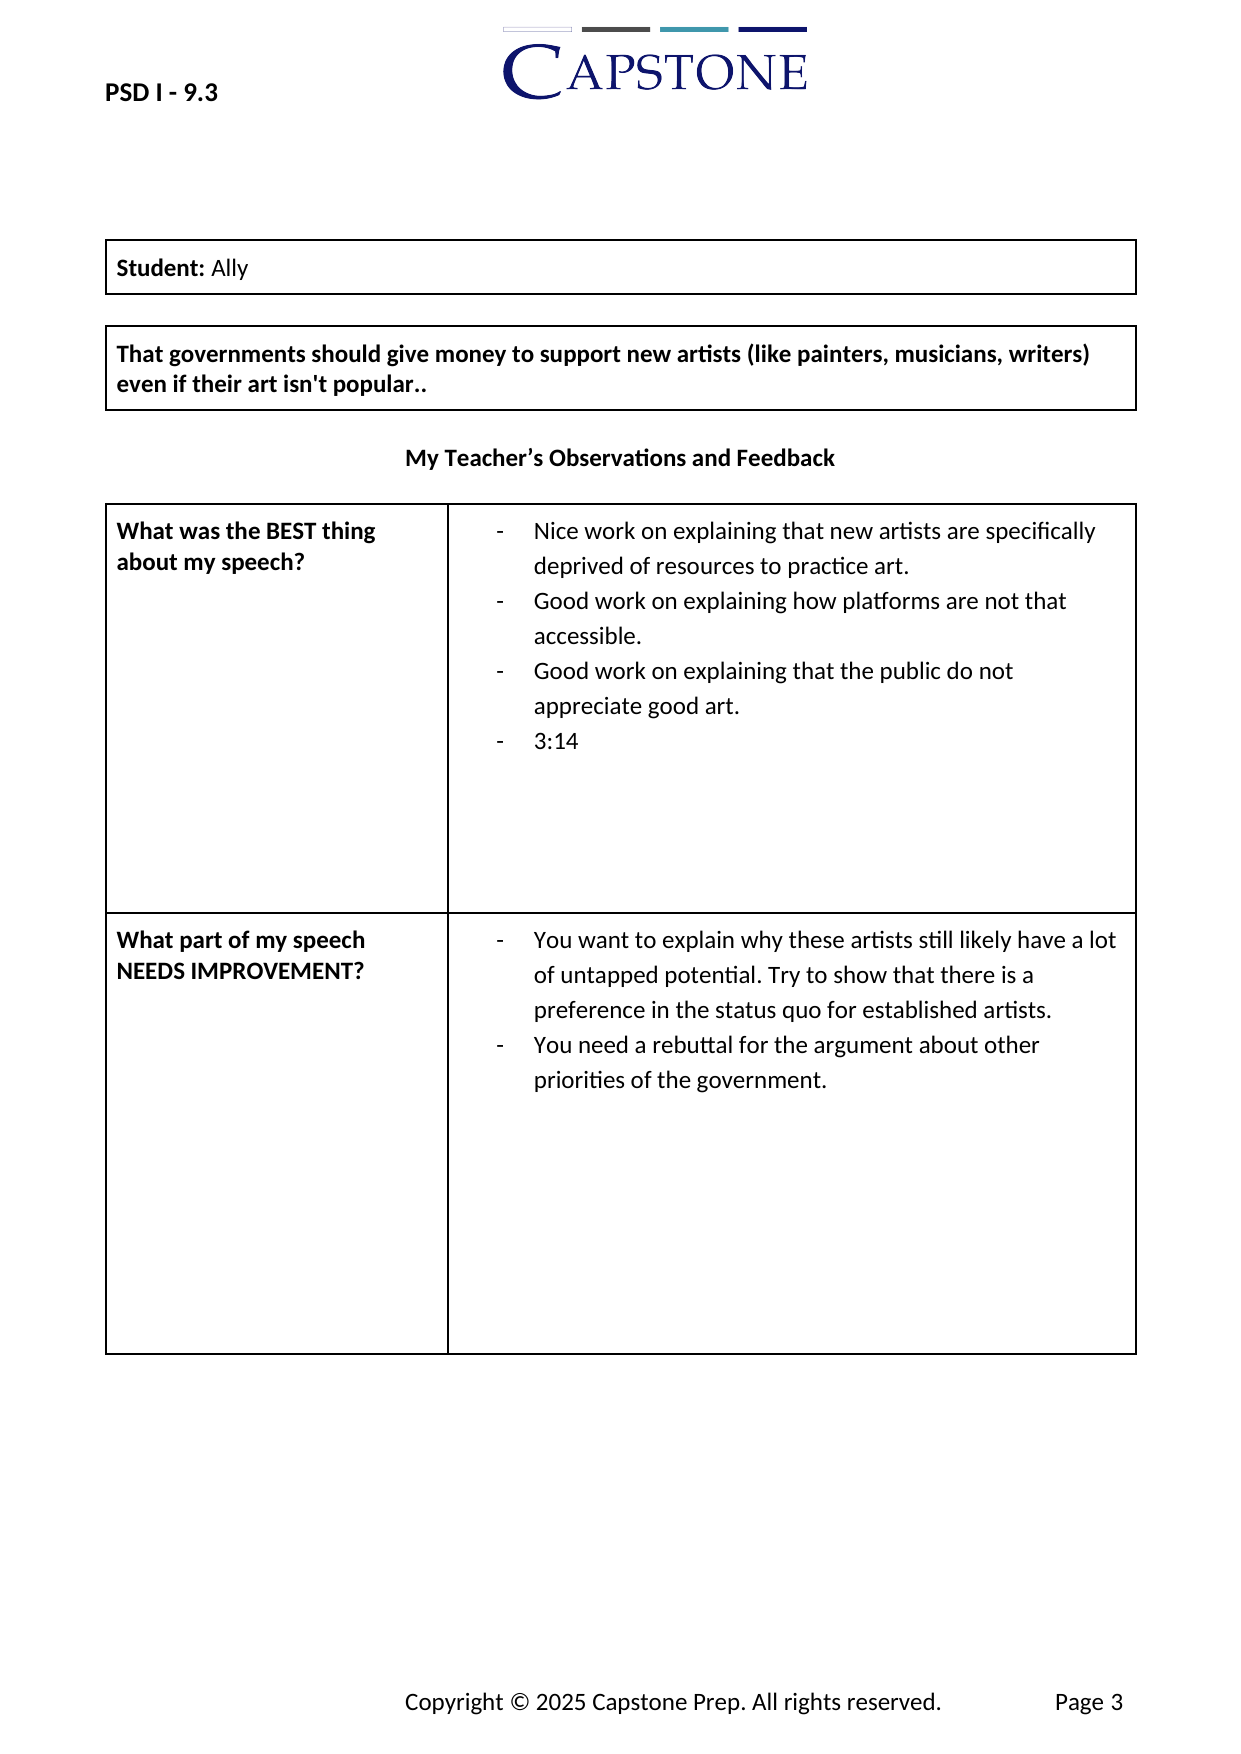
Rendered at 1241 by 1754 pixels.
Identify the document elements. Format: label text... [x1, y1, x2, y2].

table_header What was the BEST thing about my speech? [107, 505, 447, 912]
table_header Nice work on explaining that new artists are specifically deprived of resources to practice art. Good work on explaining how platforms are not that accessible. Good work on explaining that the public do not appreciate good art. 3:14 [449, 505, 1135, 912]
picture [495, 18, 816, 106]
table_cell You want to explain why these artists still likely have a lot of untapped potential. Try to show that there is a preference in the status quo for established artists. You need a rebuttal for the argument about other priorities of the government. [449, 914, 1135, 1353]
table_cell What part of my speech NEEDS IMPROVEMENT? [107, 914, 447, 1353]
table_header Student: Ally [107, 241, 1135, 293]
table_header That governments should give money to support new artists (like painters, musicians, writers) even if their art isn't popular.. [107, 327, 1135, 409]
text My Teacher’s Observations and Feedback [105, 442, 1135, 472]
